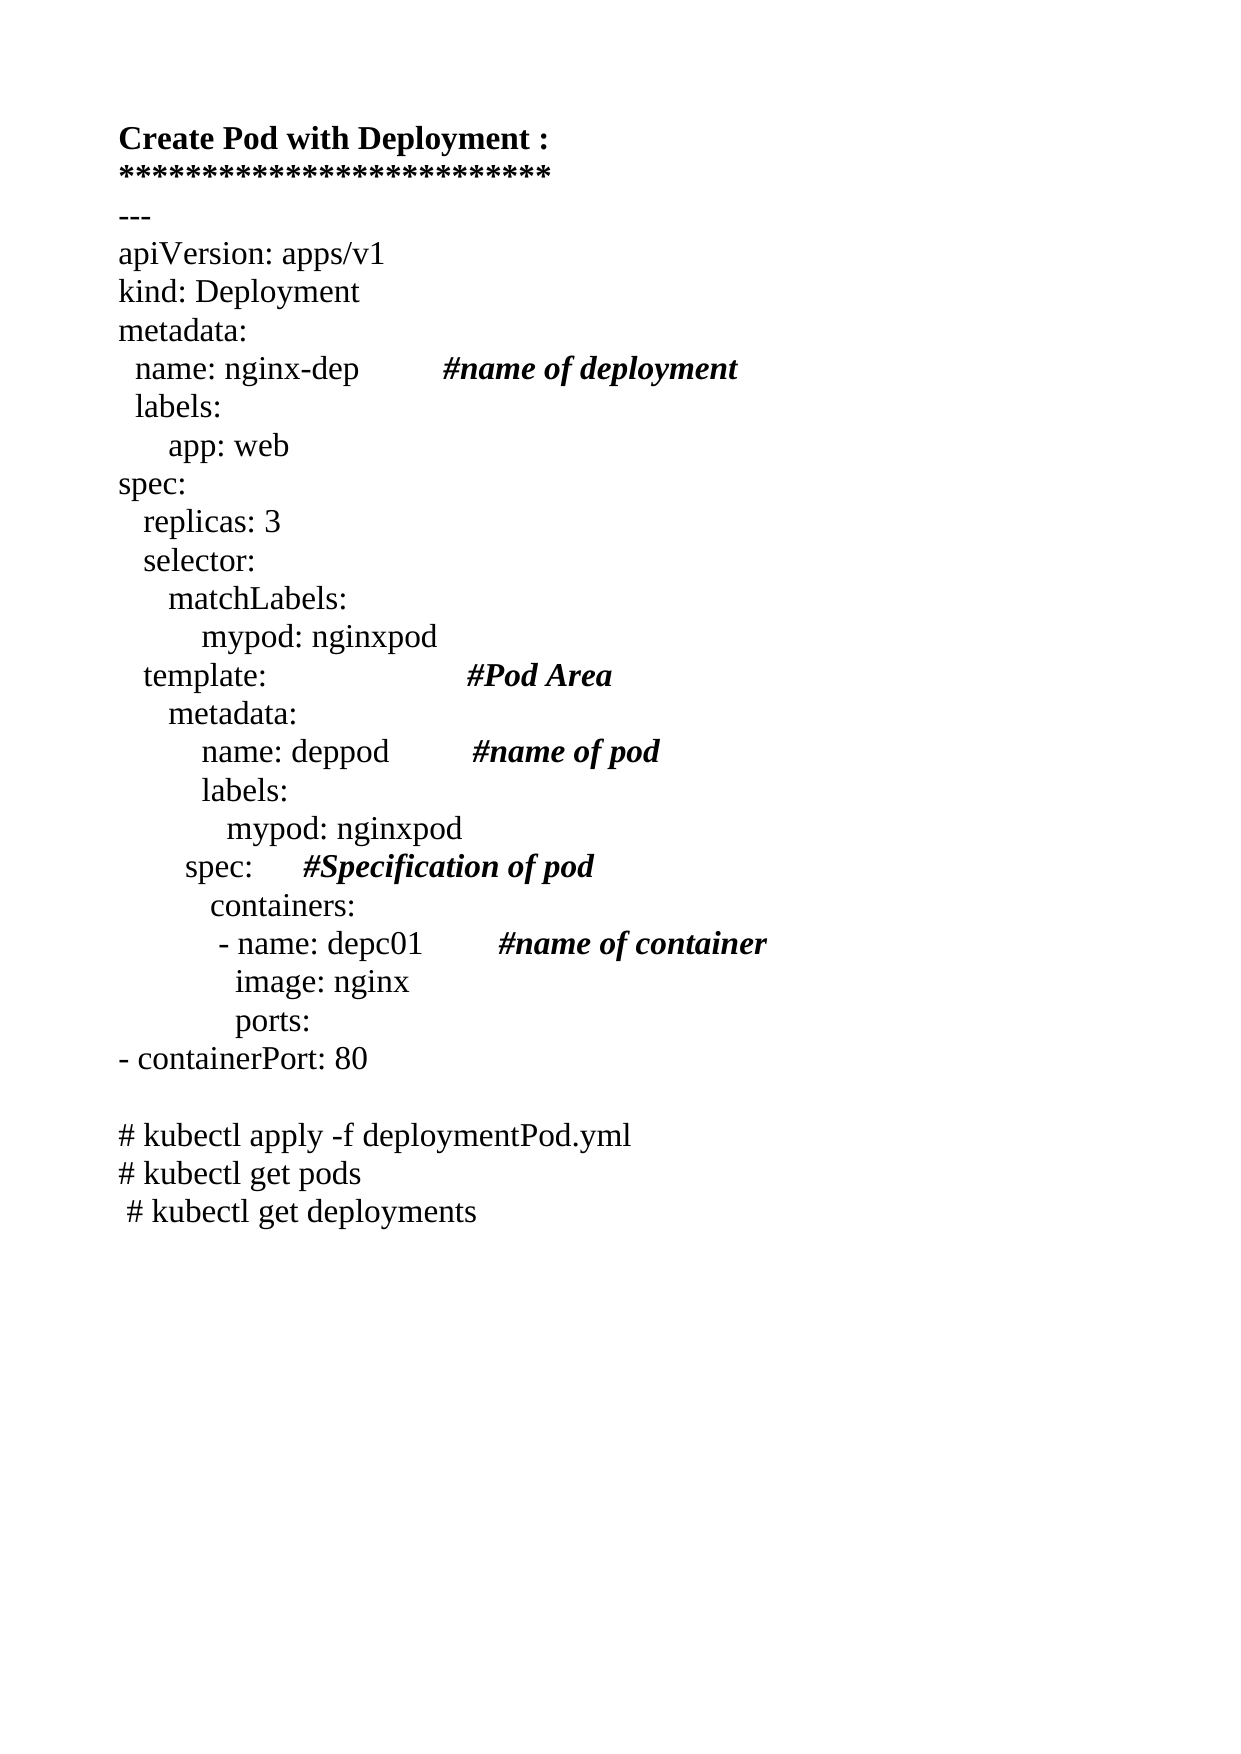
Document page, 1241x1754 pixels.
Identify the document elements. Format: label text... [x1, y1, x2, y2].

text # kubectl apply -f deploymentPod.yml [118, 1115, 1122, 1153]
text app: web [118, 425, 1122, 463]
text template: #Pod Area [118, 655, 1122, 693]
text name: nginx-dep #name of deployment [118, 348, 1122, 386]
text image: nginx [118, 961, 1122, 1000]
text metadata: [118, 693, 1122, 731]
text containers: [118, 885, 1122, 923]
text labels: [118, 386, 1122, 425]
text selector: [118, 540, 1122, 578]
text --- [118, 195, 1122, 233]
text kind: Deployment [118, 271, 1122, 310]
text # kubectl get deployments [118, 1191, 1122, 1230]
text spec: [118, 463, 1122, 501]
text mypod: nginxpod [118, 808, 1122, 846]
text ************************** [118, 156, 1122, 195]
text mypod: nginxpod [118, 616, 1122, 655]
text replicas: 3 [118, 501, 1122, 540]
text labels: [118, 770, 1122, 808]
text - containerPort: 80 [118, 1038, 1122, 1076]
text name: deppod #name of pod [118, 731, 1122, 770]
text - name: depc01 #name of container [118, 923, 1122, 961]
text spec: #Specification of pod [118, 846, 1122, 885]
text matchLabels: [118, 578, 1122, 616]
text apiVersion: apps/v1 [118, 233, 1122, 271]
text metadata: [118, 310, 1122, 348]
text # kubectl get pods [118, 1153, 1122, 1191]
text ports: [118, 1000, 1122, 1038]
text Create Pod with Deployment : [118, 118, 1122, 156]
